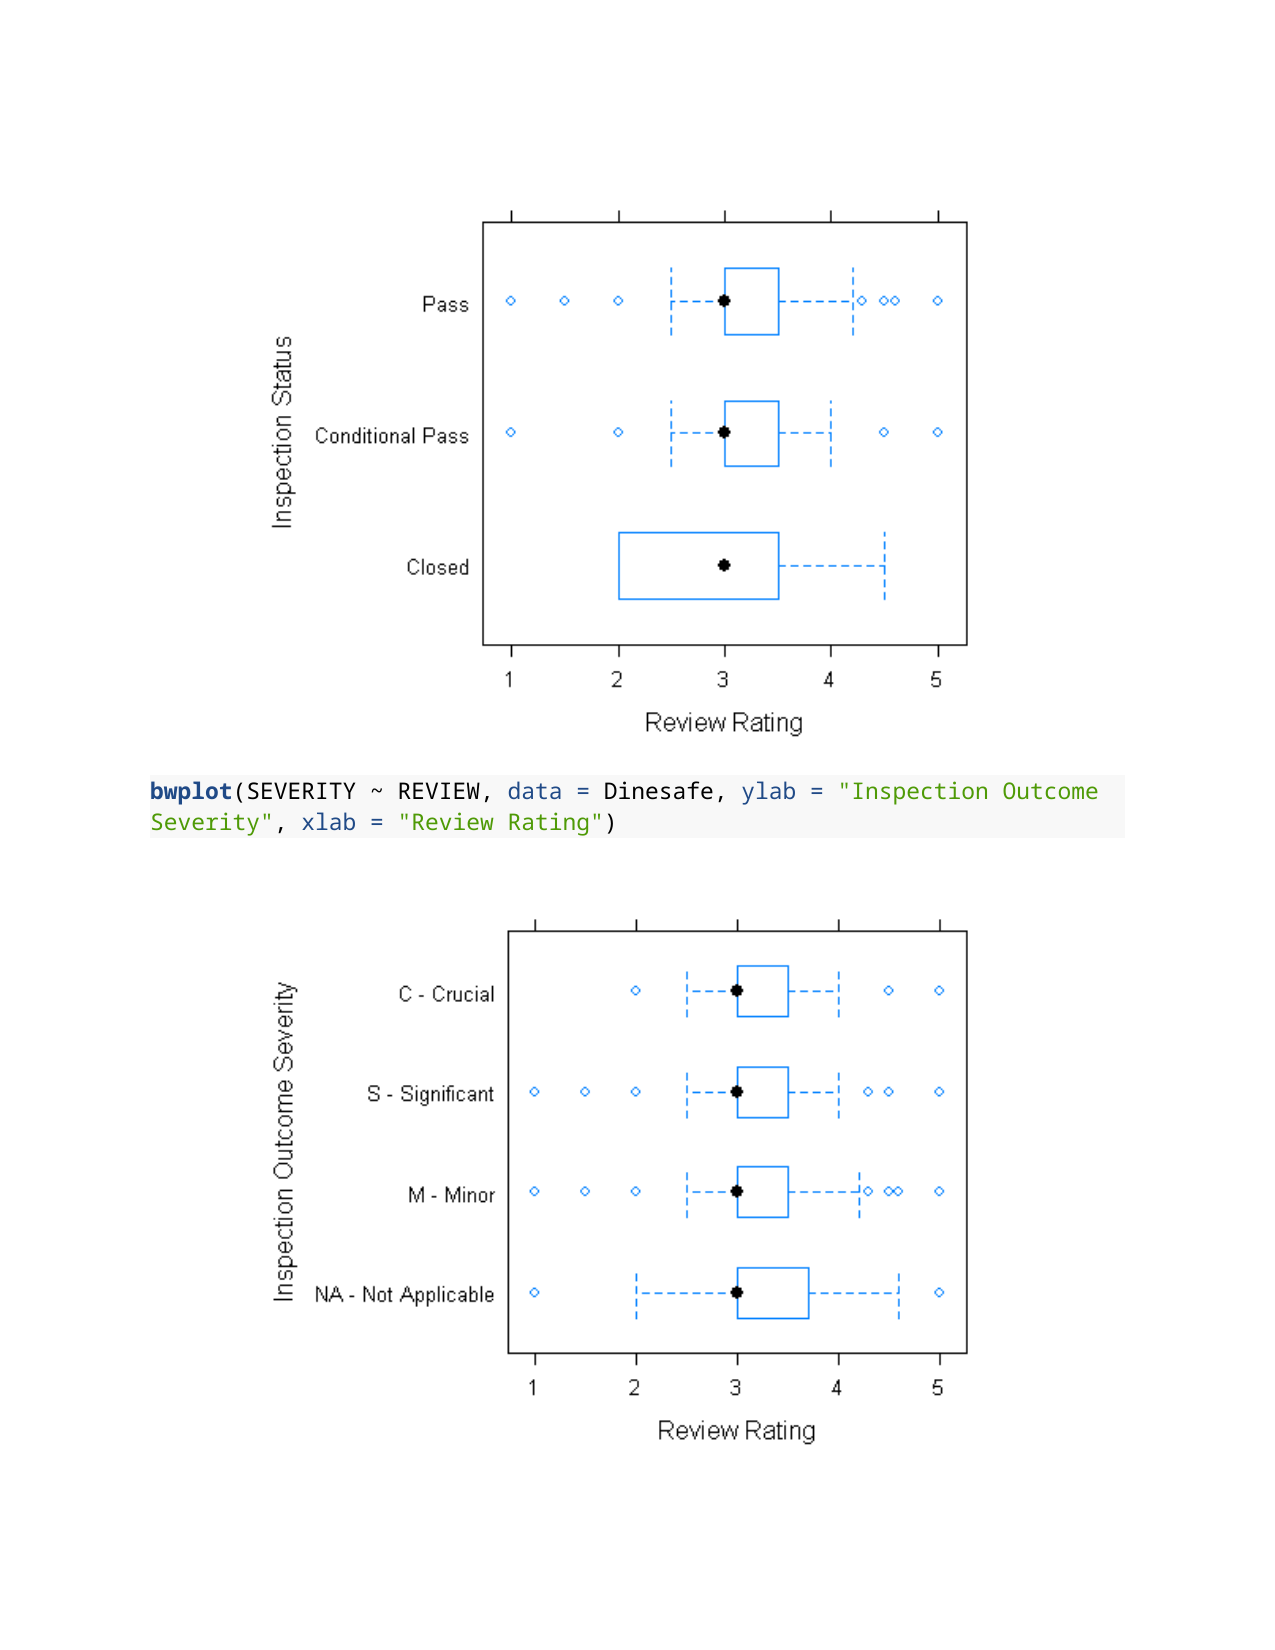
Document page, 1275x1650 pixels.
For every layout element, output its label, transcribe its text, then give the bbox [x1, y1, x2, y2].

text bwplot(SEVERITY ~ REVIEW, data = Dinesafe, ylab = "Inspection Outcome Severity", xlab = "Review Rating") [617, 775, 1125, 838]
picture [258, 858, 1017, 1465]
picture [258, 150, 1017, 757]
